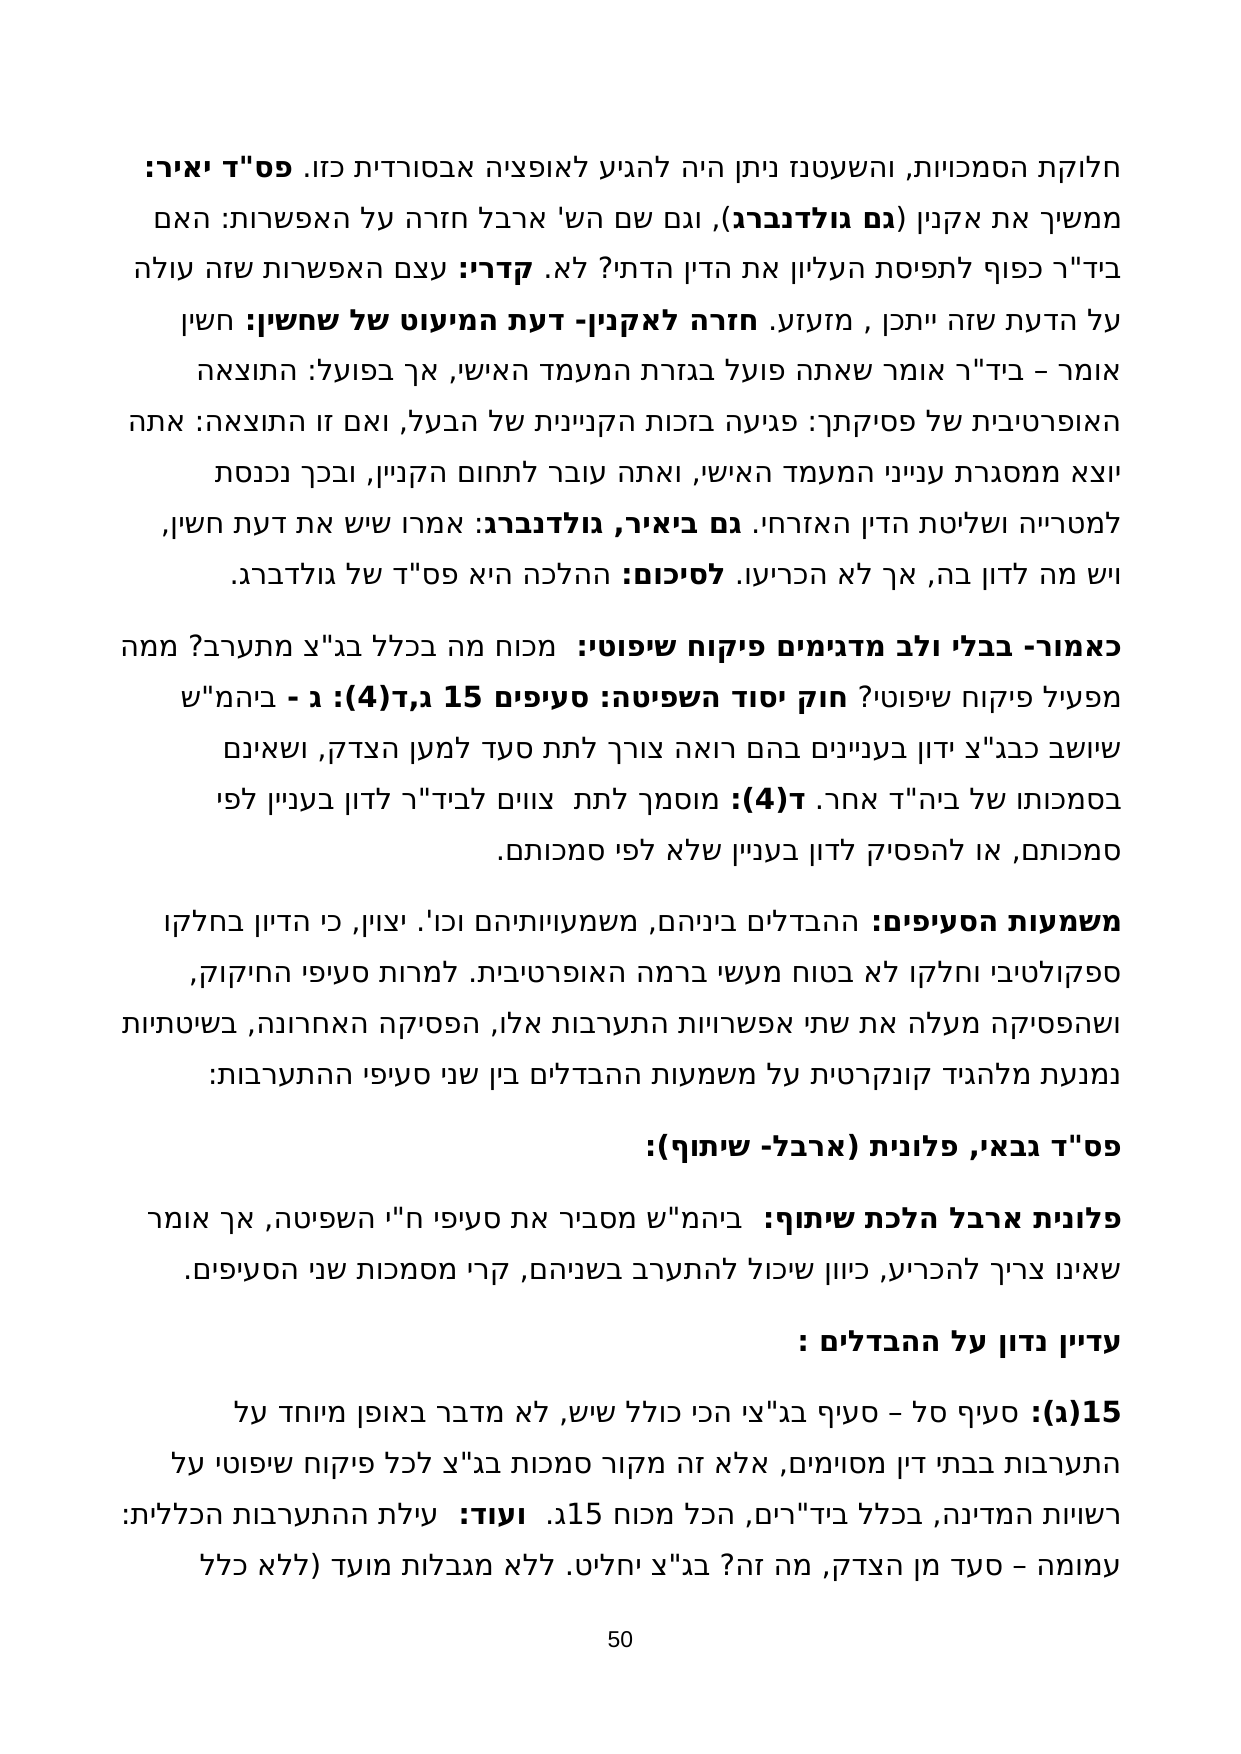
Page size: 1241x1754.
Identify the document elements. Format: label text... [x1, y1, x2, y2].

text כאמור- בבלי ולב מדגימים פיקוח שיפוטי: מכוח מה בכלל בג"צ מתערב? ממה מפעיל פיקוח שיפוטי? חוק יסוד השפיטה: סעיפים 15 ג,ד(4): ג - ביהמ"ש שיושב כבג"צ ידון בעניינים בהם רואה צורך לתת סעד למען הצדק, ושאינם בסמכותו של ביה"ד אחר. ד(4): מוסמך לתת צווים לביד"ר לדון בעניין לפי סמכותם, או להפסיק לדון בעניין שלא לפי סמכותם. [118, 629, 1122, 867]
text פלונית ארבל הלכת שיתוף: ביהמ"ש מסביר את סעיפי ח"י השפיטה, אך אומר שאינו צריך להכריע, כיוון שיכול להתערב בשניהם, קרי מסמכות שני הסעיפים. [118, 1201, 1122, 1286]
text פס"ד גבאי, פלונית (ארבל- שיתוף): [118, 1129, 1122, 1163]
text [118, 150, 1122, 591]
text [118, 1396, 1122, 1582]
text משמעות הסעיפים: ההבדלים ביניהם, משמעויותיהם וכו'. יצוין, כי הדיון בחלקו ספקולטיבי וחלקו לא בטוח מעשי ברמה האופרטיבית. למרות סעיפי החיקוק, ושהפסיקה מעלה את שתי אפשרויות התערבות אלו, הפסיקה האחרונה, בשיטתיות נמנעת מלהגיד קונקרטית על משמעות ההבדלים בין שני סעיפי ההתערבות: [118, 905, 1122, 1092]
text עדיין נדון על ההבדלים : [118, 1324, 1122, 1358]
